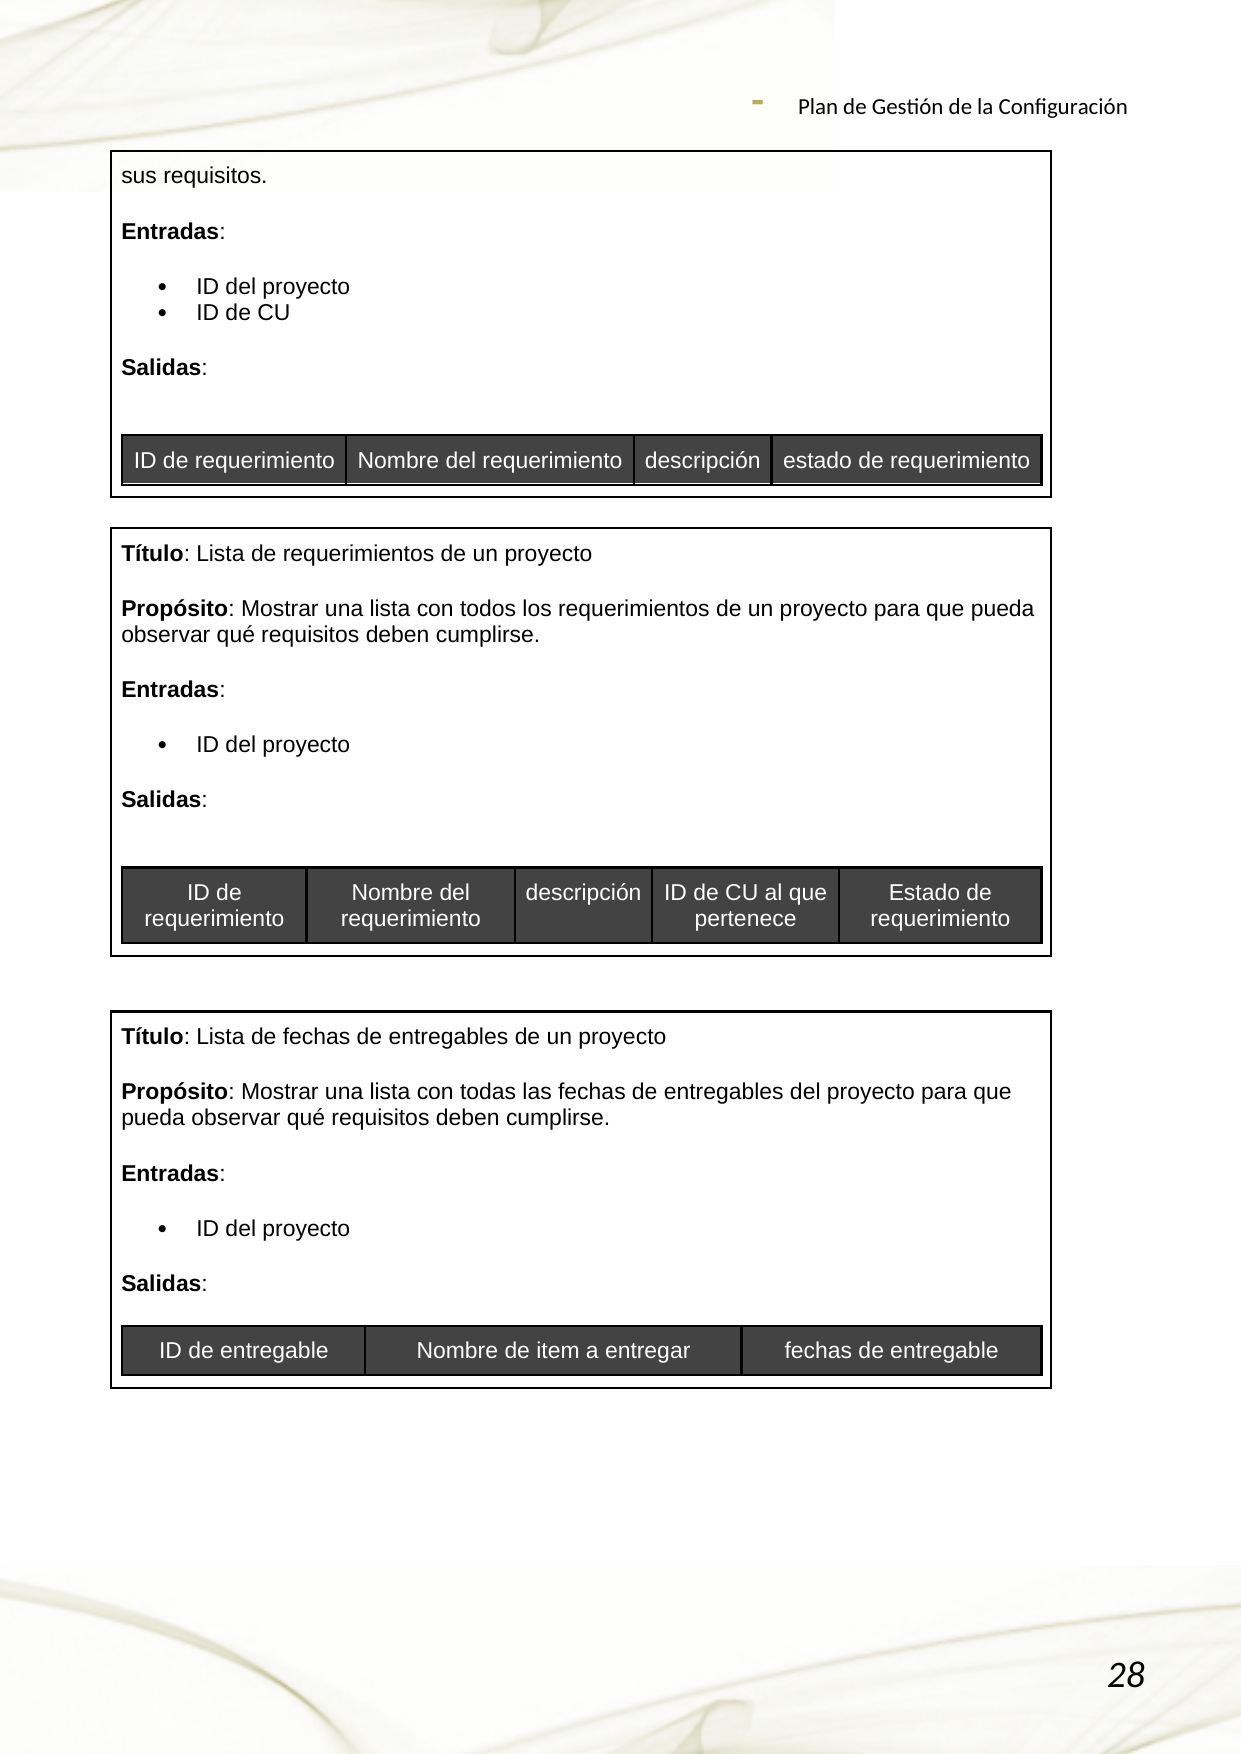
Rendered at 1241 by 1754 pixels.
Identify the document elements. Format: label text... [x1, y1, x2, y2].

table_header Título: Lista de fechas de entregables de un proyecto Propósito: Mostrar una lista con todas las fechas de entregables del proyecto para que pueda observar qué requisitos deben cumplirse. Entradas: ID del proyecto Salidas: [112, 1013, 1050, 1387]
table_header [112, 152, 1050, 496]
table_header Título: Lista de requerimientos de un proyecto Propósito: Mostrar una lista con todos los requerimientos de un proyecto para que pueda observar qué requisitos deben cumplirse. Entradas: ID del proyecto Salidas: [112, 529, 1050, 954]
